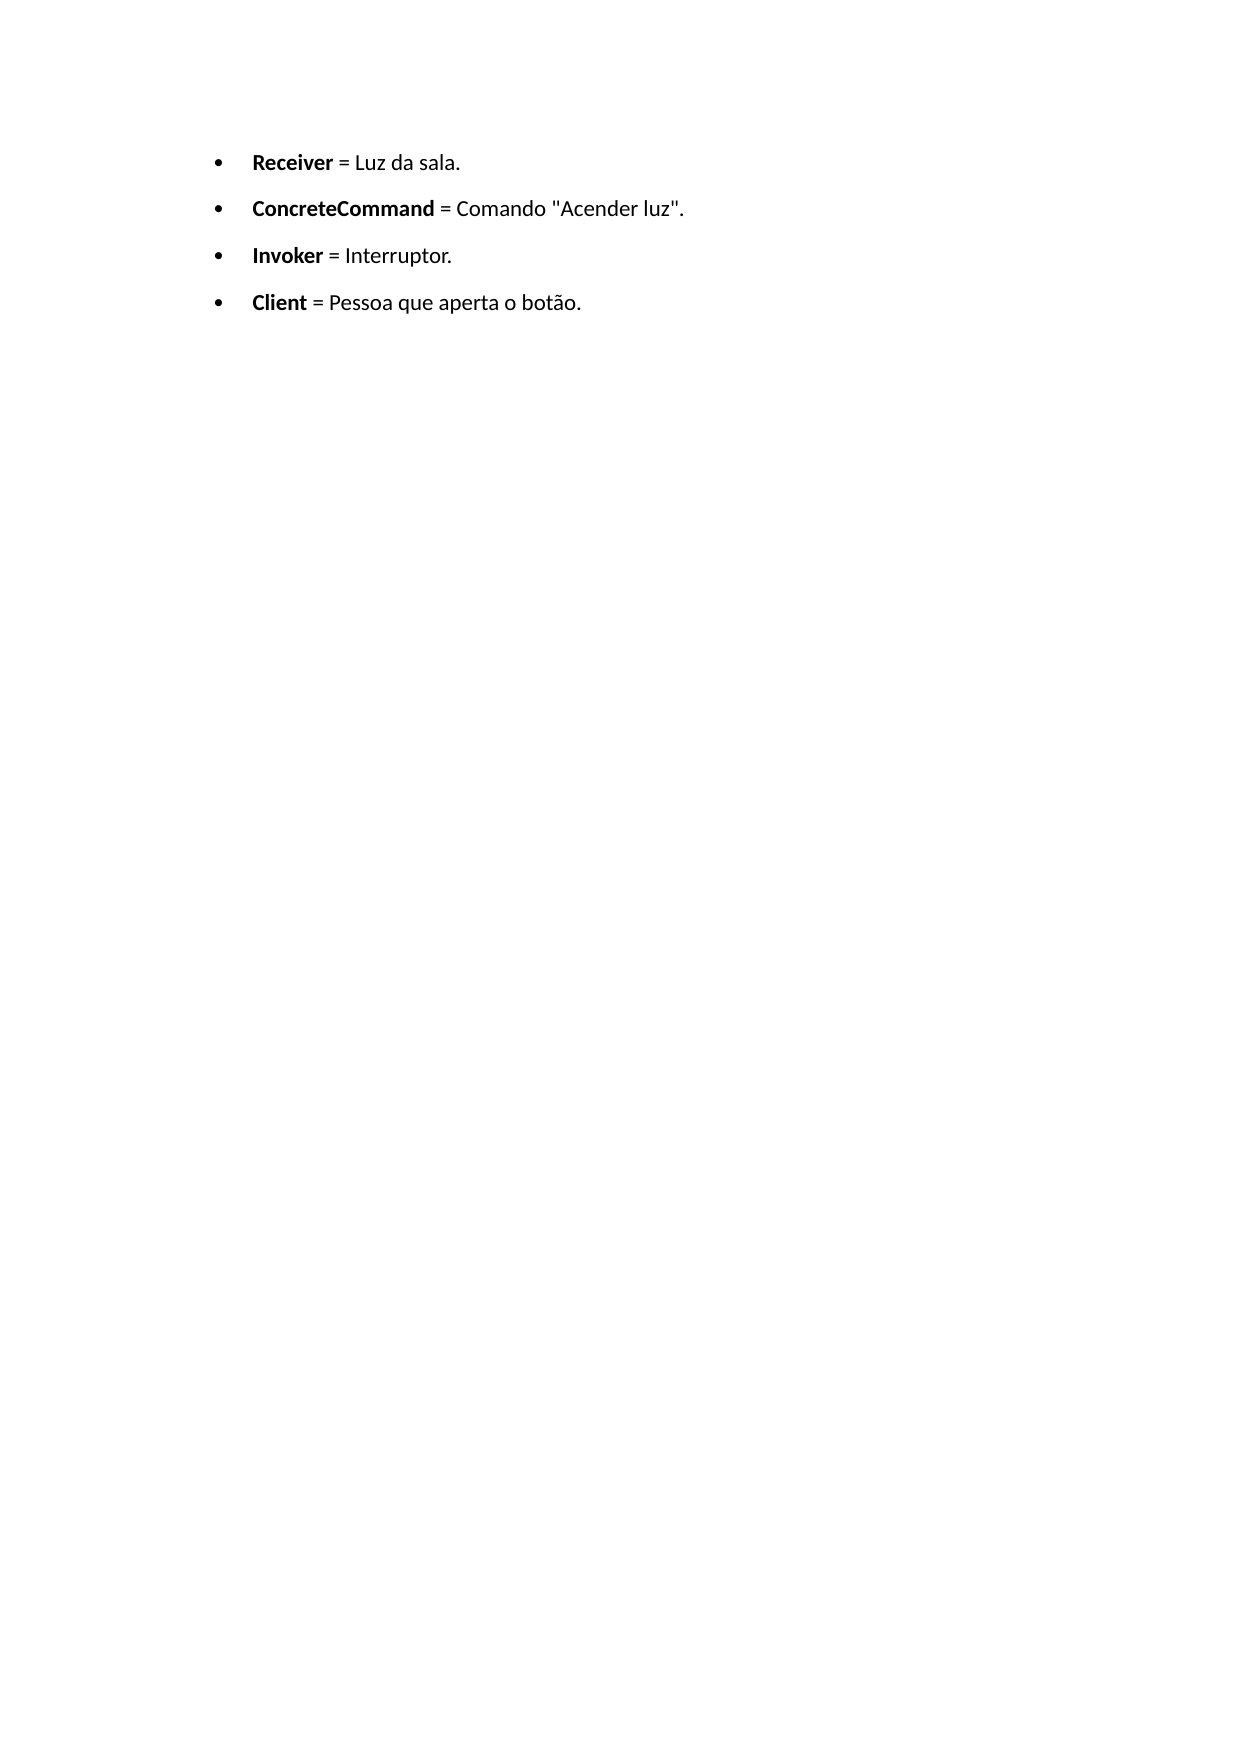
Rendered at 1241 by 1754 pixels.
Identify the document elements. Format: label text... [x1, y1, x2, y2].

list Invoker = Interruptor. [215, 241, 1063, 269]
list ConcreteCommand = Comando "Acender luz". [215, 194, 1063, 222]
list Client = Pessoa que aperta o botão. [215, 288, 1063, 316]
list Receiver = Luz da sala. [215, 148, 1063, 176]
